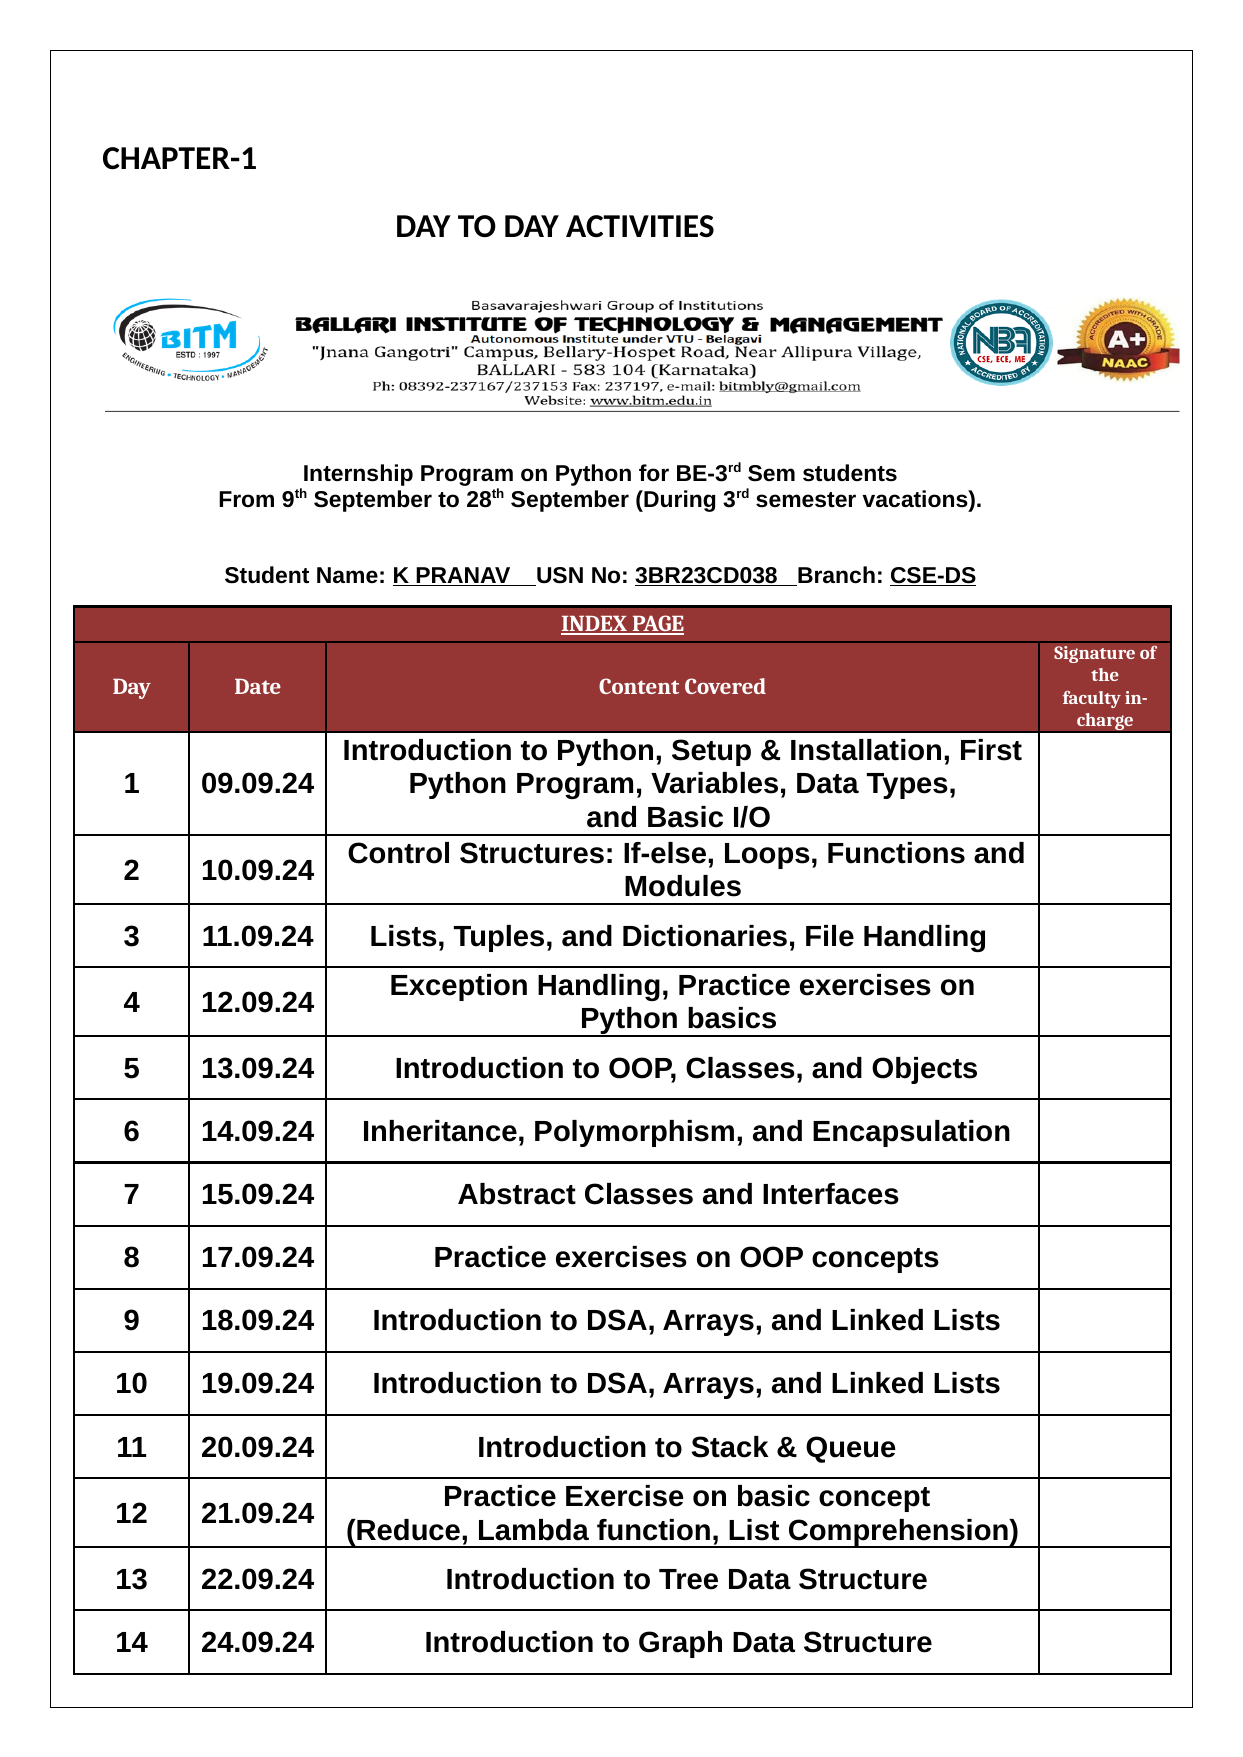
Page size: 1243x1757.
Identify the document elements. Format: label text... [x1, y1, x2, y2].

table_cell 24.09.24 [190, 1611, 325, 1672]
table_cell Abstract Classes and Interfaces [327, 1164, 1038, 1224]
table_cell [1040, 836, 1170, 903]
table_cell Introduction to OOP, Classes, and Objects [327, 1037, 1038, 1098]
table_cell 18.09.24 [190, 1290, 325, 1351]
table_cell Introduction to DSA, Arrays, and Linked Lists [327, 1290, 1038, 1351]
table_cell 19.09.24 [190, 1353, 325, 1414]
table_cell Practice Exercise on basic concept (Reduce, Lambda function, List Comprehension) [327, 1479, 1038, 1546]
table_cell [1040, 1100, 1170, 1161]
table_cell [1040, 1353, 1170, 1414]
table_cell [1040, 1479, 1170, 1546]
table_cell Day [75, 643, 188, 731]
table_cell [1040, 1227, 1170, 1288]
table_cell Date [190, 643, 325, 731]
table_cell 09.09.24 [190, 733, 325, 834]
table_cell [1040, 1037, 1170, 1098]
text CHAPTER-1 [102, 137, 1098, 178]
table_cell 11.09.24 [190, 905, 325, 966]
table_cell [1040, 905, 1170, 966]
table_cell 4 [75, 968, 188, 1035]
table_cell 14.09.24 [190, 1100, 325, 1161]
picture [102, 275, 1189, 413]
table_cell Signature of the [1040, 643, 1170, 686]
text From 9th September to 28th September (During 3rd semester vacations). [102, 486, 1098, 513]
text DAY TO DAY ACTIVITIES [102, 205, 1098, 246]
table_cell 2 [75, 836, 188, 903]
table_cell [1040, 1164, 1170, 1224]
table_cell 1 [75, 733, 188, 834]
table_cell [1040, 1290, 1170, 1351]
table_cell 10.09.24 [190, 836, 325, 903]
table_cell Control Structures: If-else, Loops, Functions and Modules [327, 836, 1038, 903]
table_cell 13.09.24 [190, 1037, 325, 1098]
table_cell Content Covered [327, 643, 1038, 731]
table_cell 21.09.24 [190, 1479, 325, 1546]
text Internship Program on Python for BE-3rd Sem students [102, 460, 1098, 486]
table_cell 10 [75, 1353, 188, 1414]
table_cell Exception Handling, Practice exercises on Python basics [327, 968, 1038, 1035]
table_cell 11 [75, 1416, 188, 1477]
table_cell Introduction to Python, Setup & Installation, First Python Program, Variables, Data Types, and Basic I/O [327, 733, 1038, 834]
table_cell [1040, 1548, 1170, 1609]
table_cell 15.09.24 [190, 1164, 325, 1224]
table_cell [1040, 1611, 1170, 1672]
table_cell Introduction to DSA, Arrays, and Linked Lists [327, 1353, 1038, 1414]
table_cell 13 [75, 1548, 188, 1609]
table_cell 3 [75, 905, 188, 966]
table_cell Lists, Tuples, and Dictionaries, File Handling [327, 905, 1038, 966]
table_cell Introduction to Tree Data Structure [327, 1548, 1038, 1609]
table_cell 9 [75, 1290, 188, 1351]
text Student Name: K PRANAV USN No: 3BR23CD038 Branch: CSE-DS [102, 562, 1098, 589]
table_cell Introduction to Stack & Queue [327, 1416, 1038, 1477]
table_cell 8 [75, 1227, 188, 1288]
table_cell faculty in-charge [1040, 686, 1170, 731]
table_cell [1040, 968, 1170, 1035]
table_cell 7 [75, 1164, 188, 1224]
table_cell Introduction to Graph Data Structure [327, 1611, 1038, 1672]
table_cell [1040, 1416, 1170, 1477]
table_cell 12.09.24 [190, 968, 325, 1035]
table_cell [1040, 733, 1170, 834]
table_cell 5 [75, 1037, 188, 1098]
table_cell 14 [75, 1611, 188, 1672]
table_cell 17.09.24 [190, 1227, 325, 1288]
table_cell 12 [75, 1479, 188, 1546]
table_cell 22.09.24 [190, 1548, 325, 1609]
table_cell Inheritance, Polymorphism, and Encapsulation [327, 1100, 1038, 1161]
table_cell 6 [75, 1100, 188, 1161]
table_cell 20.09.24 [190, 1416, 325, 1477]
table_cell Practice exercises on OOP concepts [327, 1227, 1038, 1288]
table_header INDEX PAGE [75, 608, 1170, 641]
